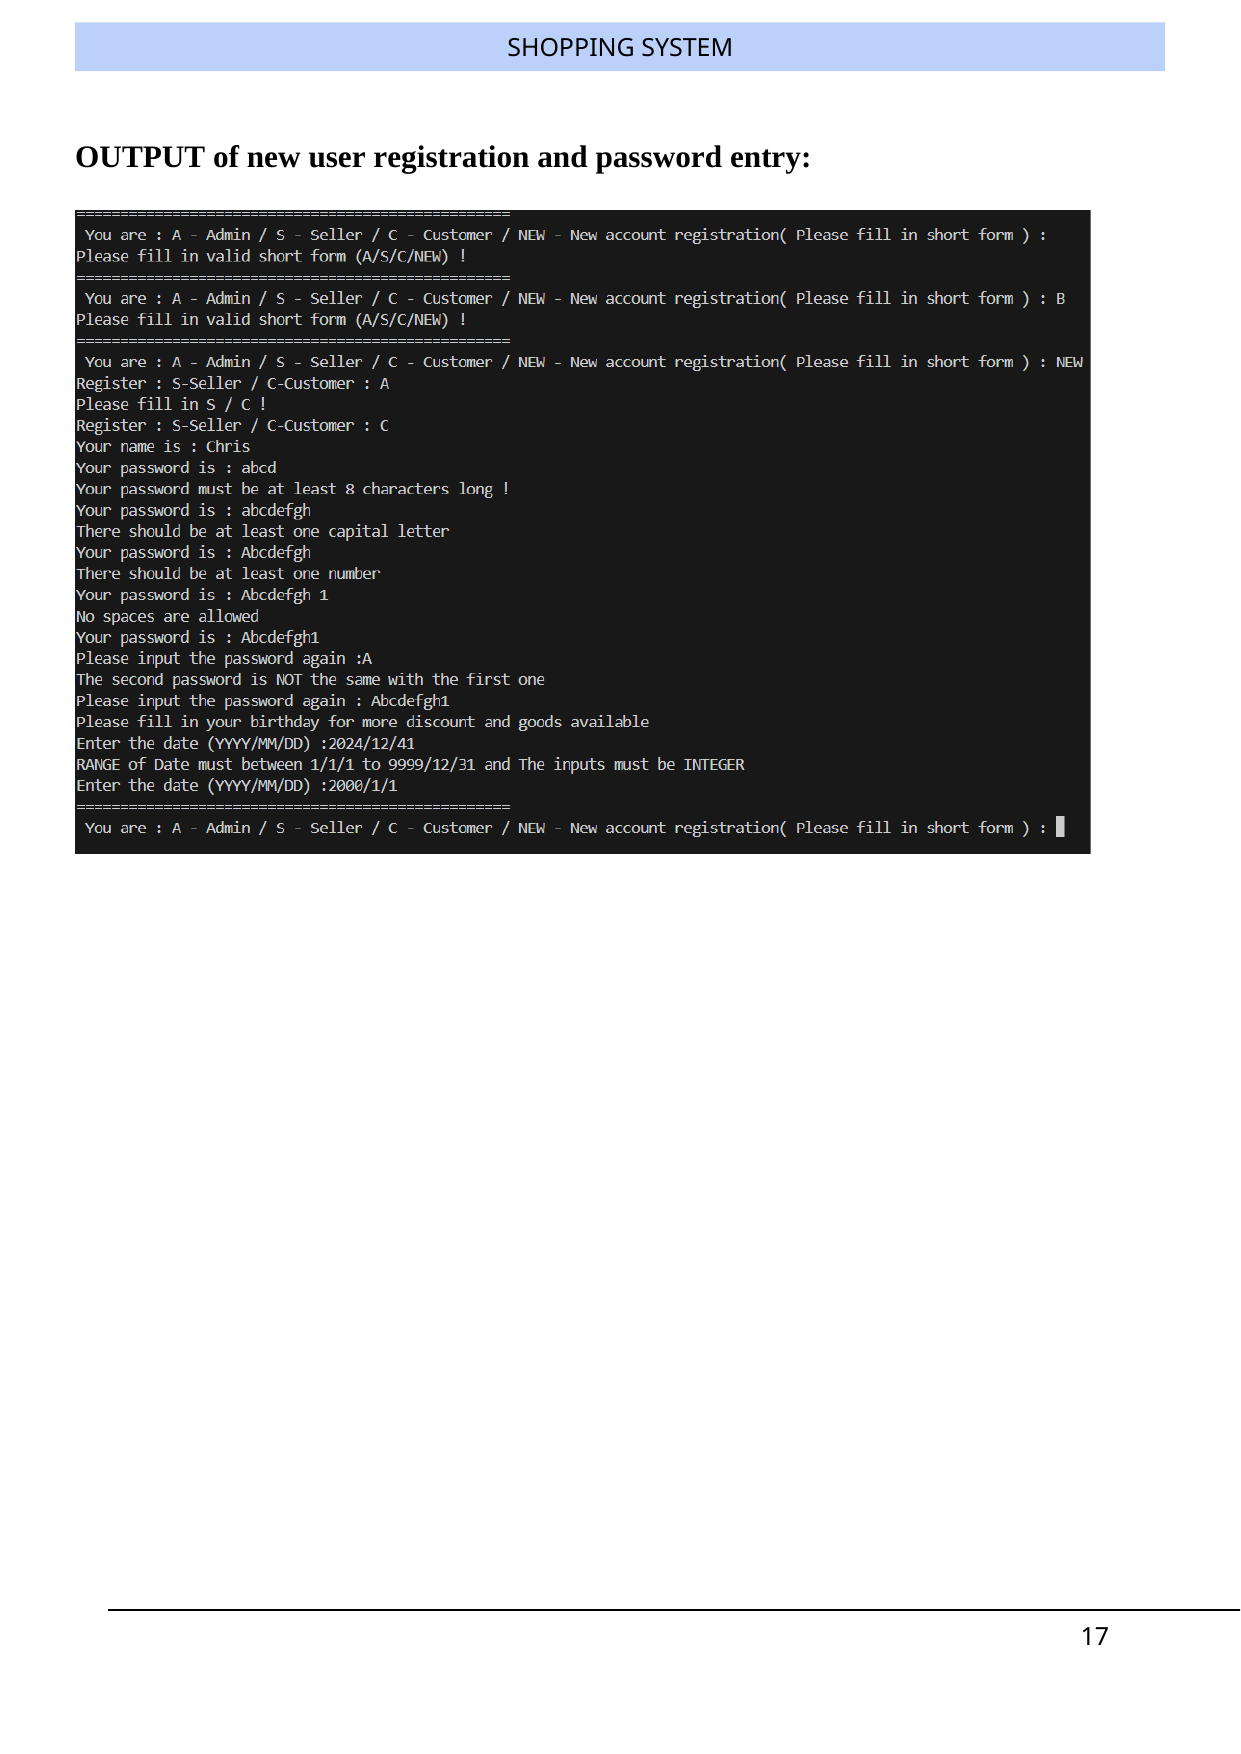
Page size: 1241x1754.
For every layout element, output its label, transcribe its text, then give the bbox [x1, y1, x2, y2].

picture [75, 210, 1091, 854]
text OUTPUT of new user registration and password entry: [75, 138, 1165, 174]
